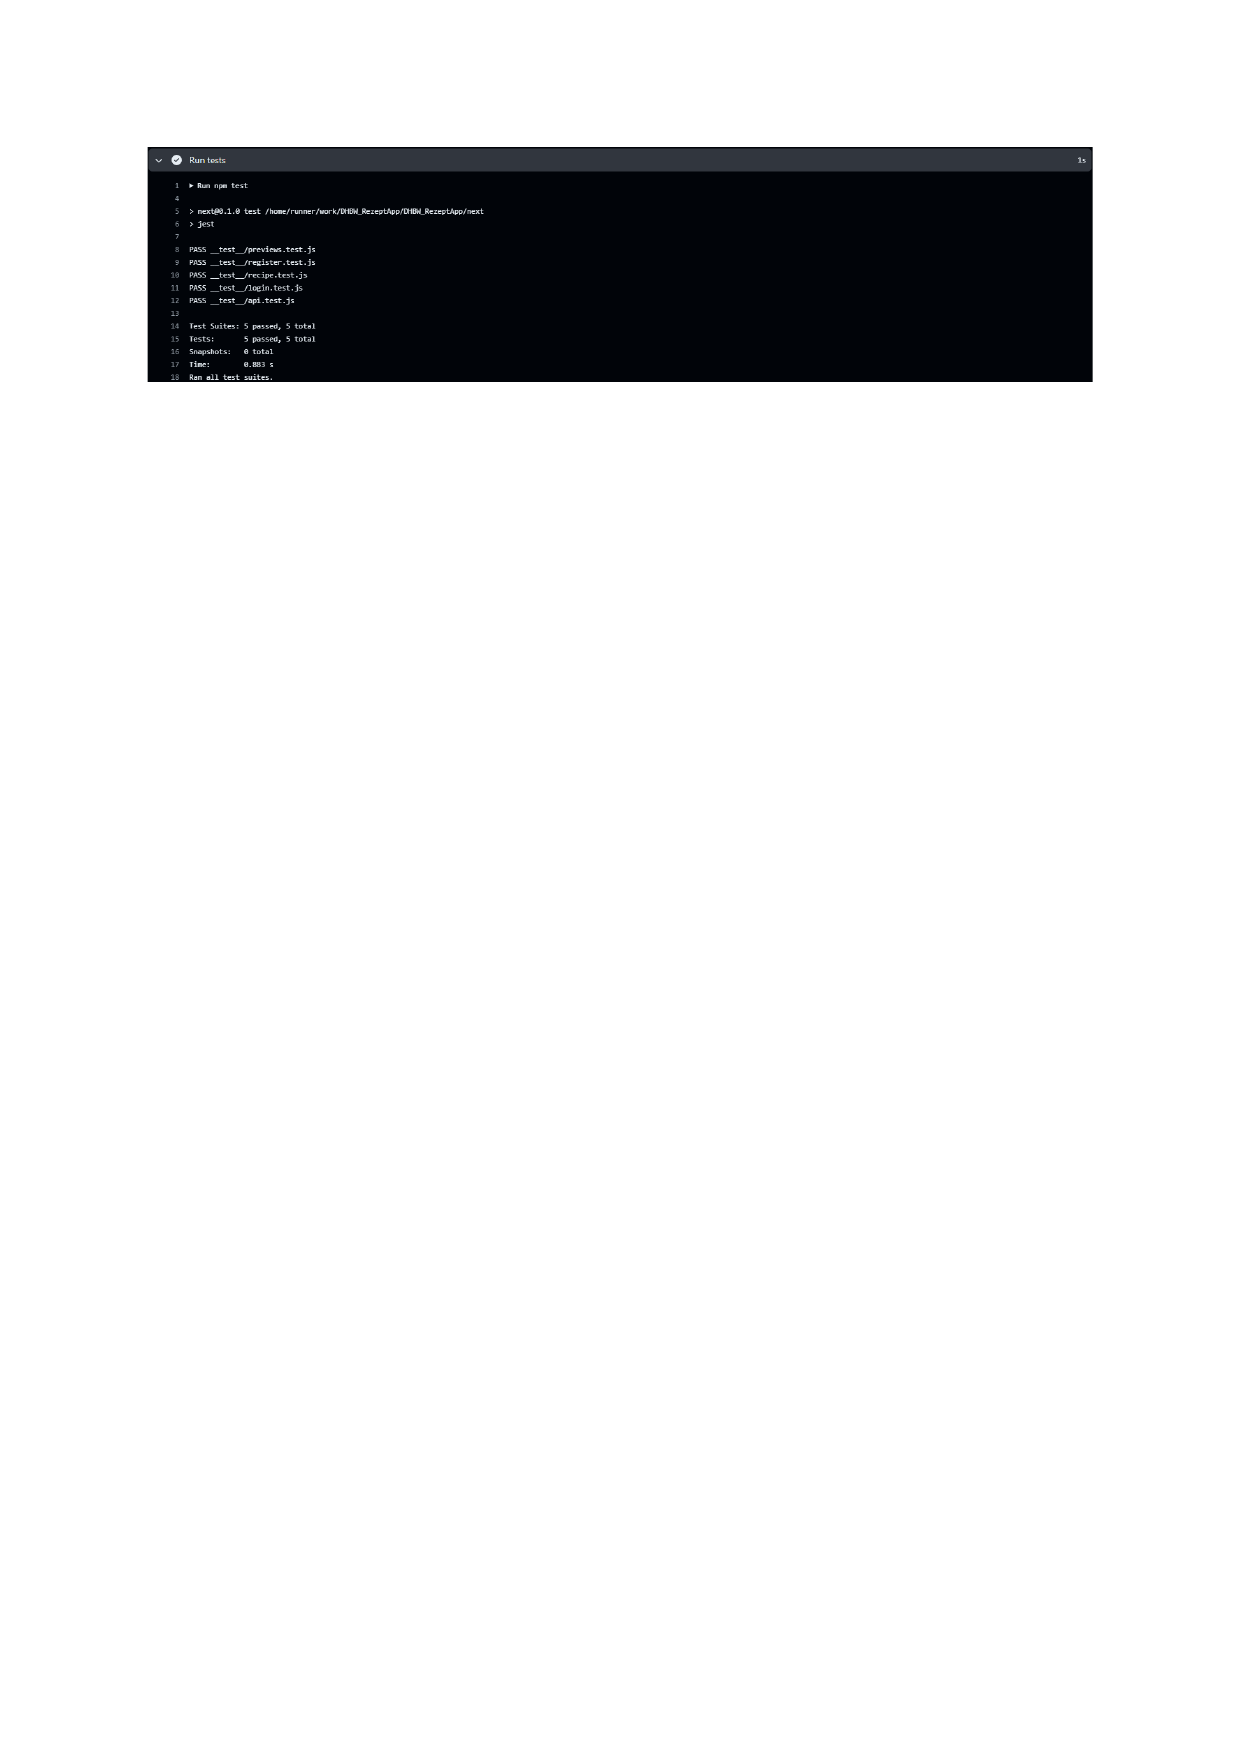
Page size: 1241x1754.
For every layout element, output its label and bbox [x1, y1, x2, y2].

picture [147, 147, 1093, 382]
